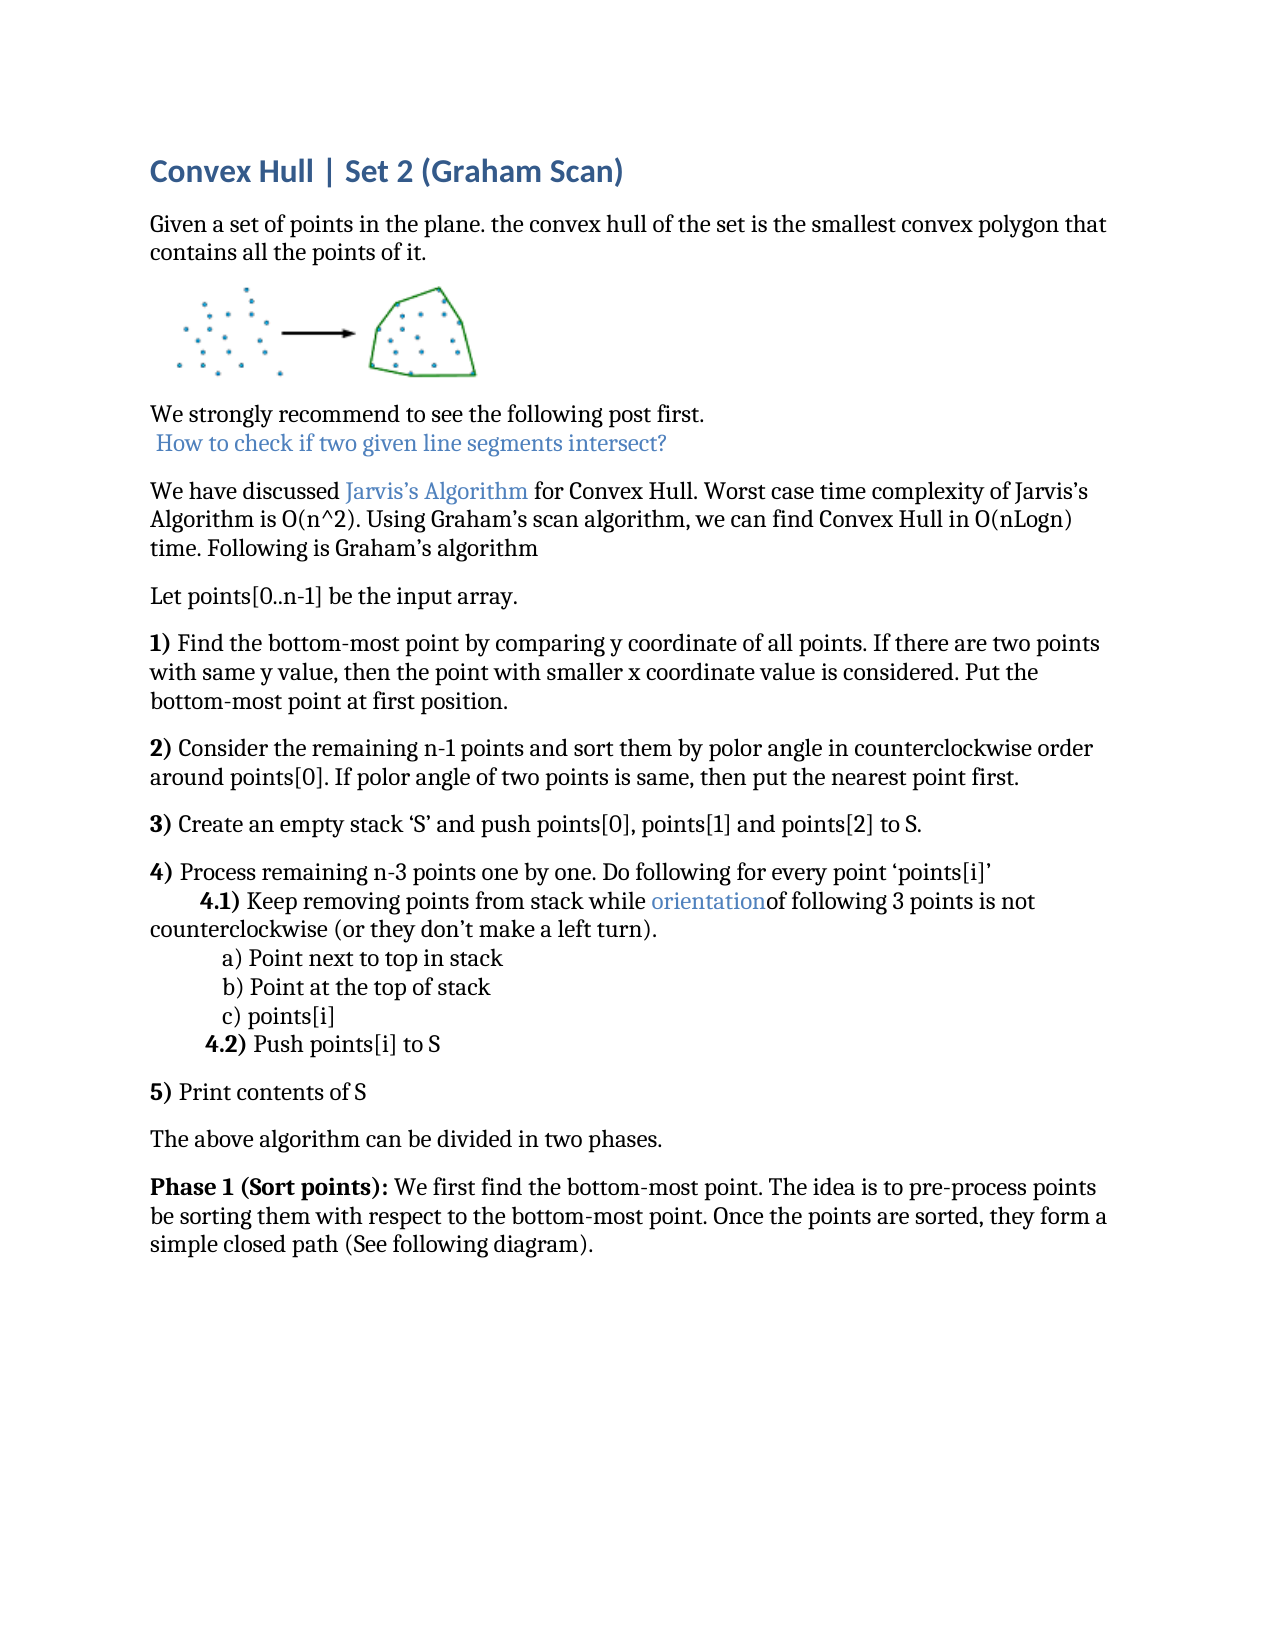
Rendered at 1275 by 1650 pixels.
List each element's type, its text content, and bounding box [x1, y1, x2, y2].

text 4) Process remaining n-3 points one by one. Do following for every point ‘points[i]’ 4.1) Keep removing points from stack while orientationof following 3 points is not counterclockwise (or they don’t make a left turn). a) Point next to top in stack b) Point at the top of stack c) points[i] 4.2) Push points[i] to S [150, 858, 1125, 1059]
picture [168, 285, 484, 382]
text Let points[0..n-1] be the input array. [150, 582, 1125, 610]
text We have discussed Jarvis’s Algorithm for Convex Hull. Worst case time complexity of Jarvis’s Algorithm is O(n^2). Using Graham’s scan algorithm, we can find Convex Hull in O(nLogn) time. Following is Graham’s algorithm [150, 477, 1125, 563]
text 5) Print contents of S [150, 1078, 1125, 1107]
text 3) Create an empty stack ‘S’ and push points[0], points[1] and points[2] to S. [150, 810, 1125, 839]
text The above algorithm can be divided in two phases. [150, 1125, 1125, 1154]
text We strongly recommend to see the following post first. How to check if two given line segments intersect? [150, 400, 1125, 458]
text Given a set of points in the plane. the convex hull of the set is the smallest convex polygon that contains all the points of it. [150, 209, 1125, 267]
text 2) Consider the remaining n-1 points and sort them by polor angle in counterclockwise order around points[0]. If polor angle of two points is same, then put the nearest point first. [150, 734, 1125, 792]
text 1) Find the bottom-most point by comparing y coordinate of all points. If there are two points with same y value, then the point with smaller x coordinate value is considered. Put the bottom-most point at first position. [150, 629, 1125, 715]
subtitle Convex Hull | Set 2 (Graham Scan) [150, 150, 1125, 191]
